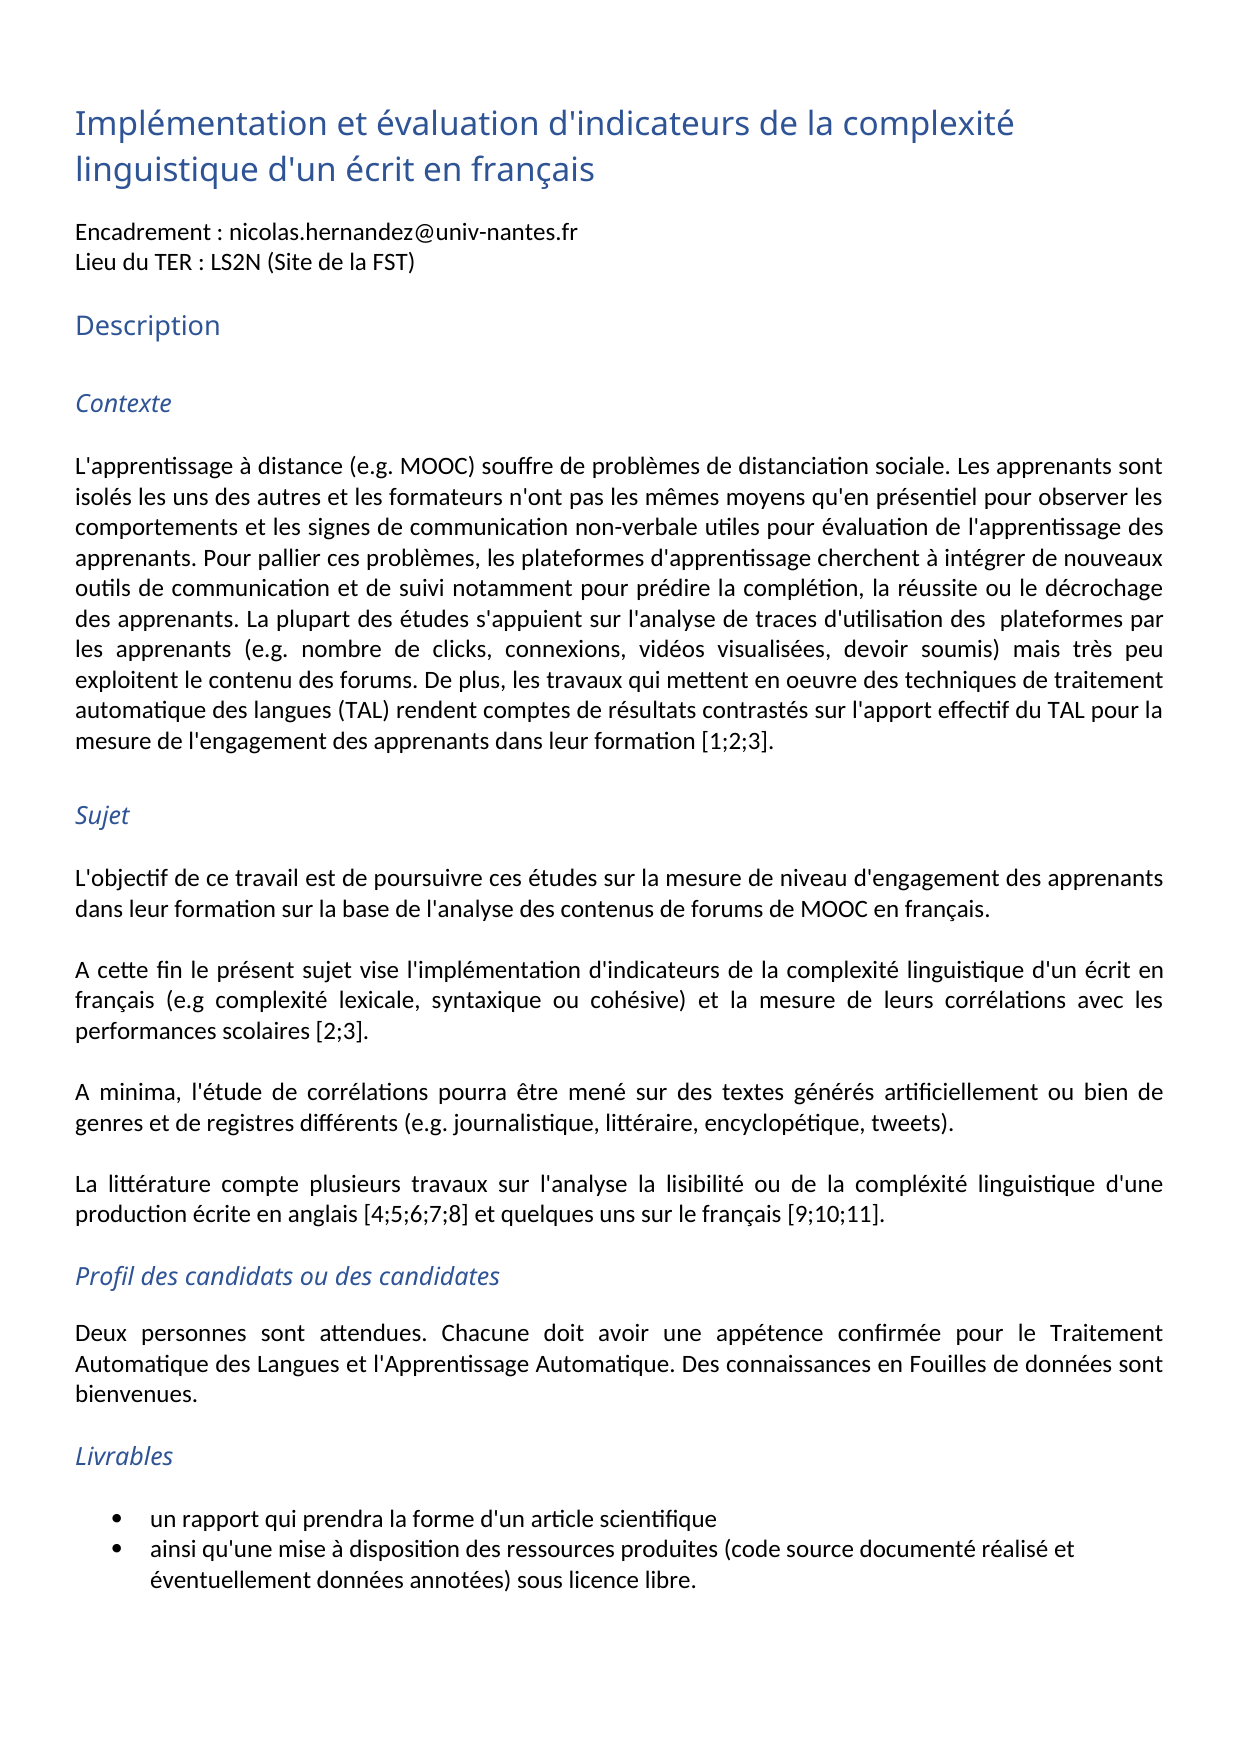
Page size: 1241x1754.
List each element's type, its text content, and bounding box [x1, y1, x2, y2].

text Encadrement : nicolas.hernandez@univ-nantes.fr [75, 216, 1165, 247]
text Lieu du TER : LS2N (Site de la FST) [75, 247, 1165, 277]
list ainsi qu'une mise à disposition des ressources produites (code source documenté réalisé et éventuellement données annotées) sous licence libre. [112, 1533, 1165, 1594]
text L'apprentissage à distance (e.g. MOOC) souffre de problèmes de distanciation sociale. Les apprenants sont isolés les uns des autres et les formateurs n'ont pas les mêmes moyens qu'en présentiel pour observer les comportements et les signes de communication non-verbale utiles pour évaluation de l'apprentissage des apprenants. Pour pallier ces problèmes, les plateformes d'apprentissage cherchent à intégrer de nouveaux outils de communication et de suivi notamment pour prédire la complétion, la réussite ou le décrochage des apprenants. La plupart des études s'appuient sur l'analyse de traces d'utilisation des plateformes par les apprenants (e.g. nombre de clicks, connexions, vidéos visualisées, devoir soumis) mais très peu exploitent le contenu des forums. De plus, les travaux qui mettent en oeuvre des techniques de traitement automatique des langues (TAL) rendent comptes de résultats contrastés sur l'apport effectif du TAL pour la mesure de l'engagement des apprenants dans leur formation [1;2;3]. [75, 450, 1165, 756]
text Deux personnes sont attendues. Chacune doit avoir une appétence confirmée pour le Traitement Automatique des Langues et l'Apprentissage Automatique. Des connaissances en Fouilles de données sont bienvenues. [75, 1317, 1165, 1409]
subtitle Sujet [75, 798, 1165, 832]
subtitle Contexte [75, 386, 1165, 420]
text La littérature compte plusieurs travaux sur l'analyse la lisibilité ou de la compléxité linguistique d'une production écrite en anglais [4;5;6;7;8] et quelques uns sur le français [9;10;11]. [75, 1168, 1165, 1229]
text L'objectif de ce travail est de poursuivre ces études sur la mesure de niveau d'engagement des apprenants dans leur formation sur la base de l'analyse des contenus de forums de MOOC en français. [75, 862, 1165, 923]
subtitle Description [75, 306, 1165, 343]
text A minima, l'étude de corrélations pourra être mené sur des textes générés artificiellement ou bien de genres et de registres différents (e.g. journalistique, littéraire, encyclopétique, tweets). [75, 1076, 1165, 1137]
subtitle Profil des candidats ou des candidates [75, 1258, 1165, 1292]
subtitle Implémentation et évaluation d'indicateurs de la complexité linguistique d'un écrit en français [75, 100, 1165, 191]
text A cette fin le présent sujet vise l'implémentation d'indicateurs de la complexité linguistique d'un écrit en français (e.g complexité lexicale, syntaxique ou cohésive) et la mesure de leurs corrélations avec les performances scolaires [2;3]. [75, 954, 1165, 1046]
list un rapport qui prendra la forme d'un article scientifique [112, 1503, 1165, 1533]
subtitle Livrables [75, 1438, 1165, 1472]
